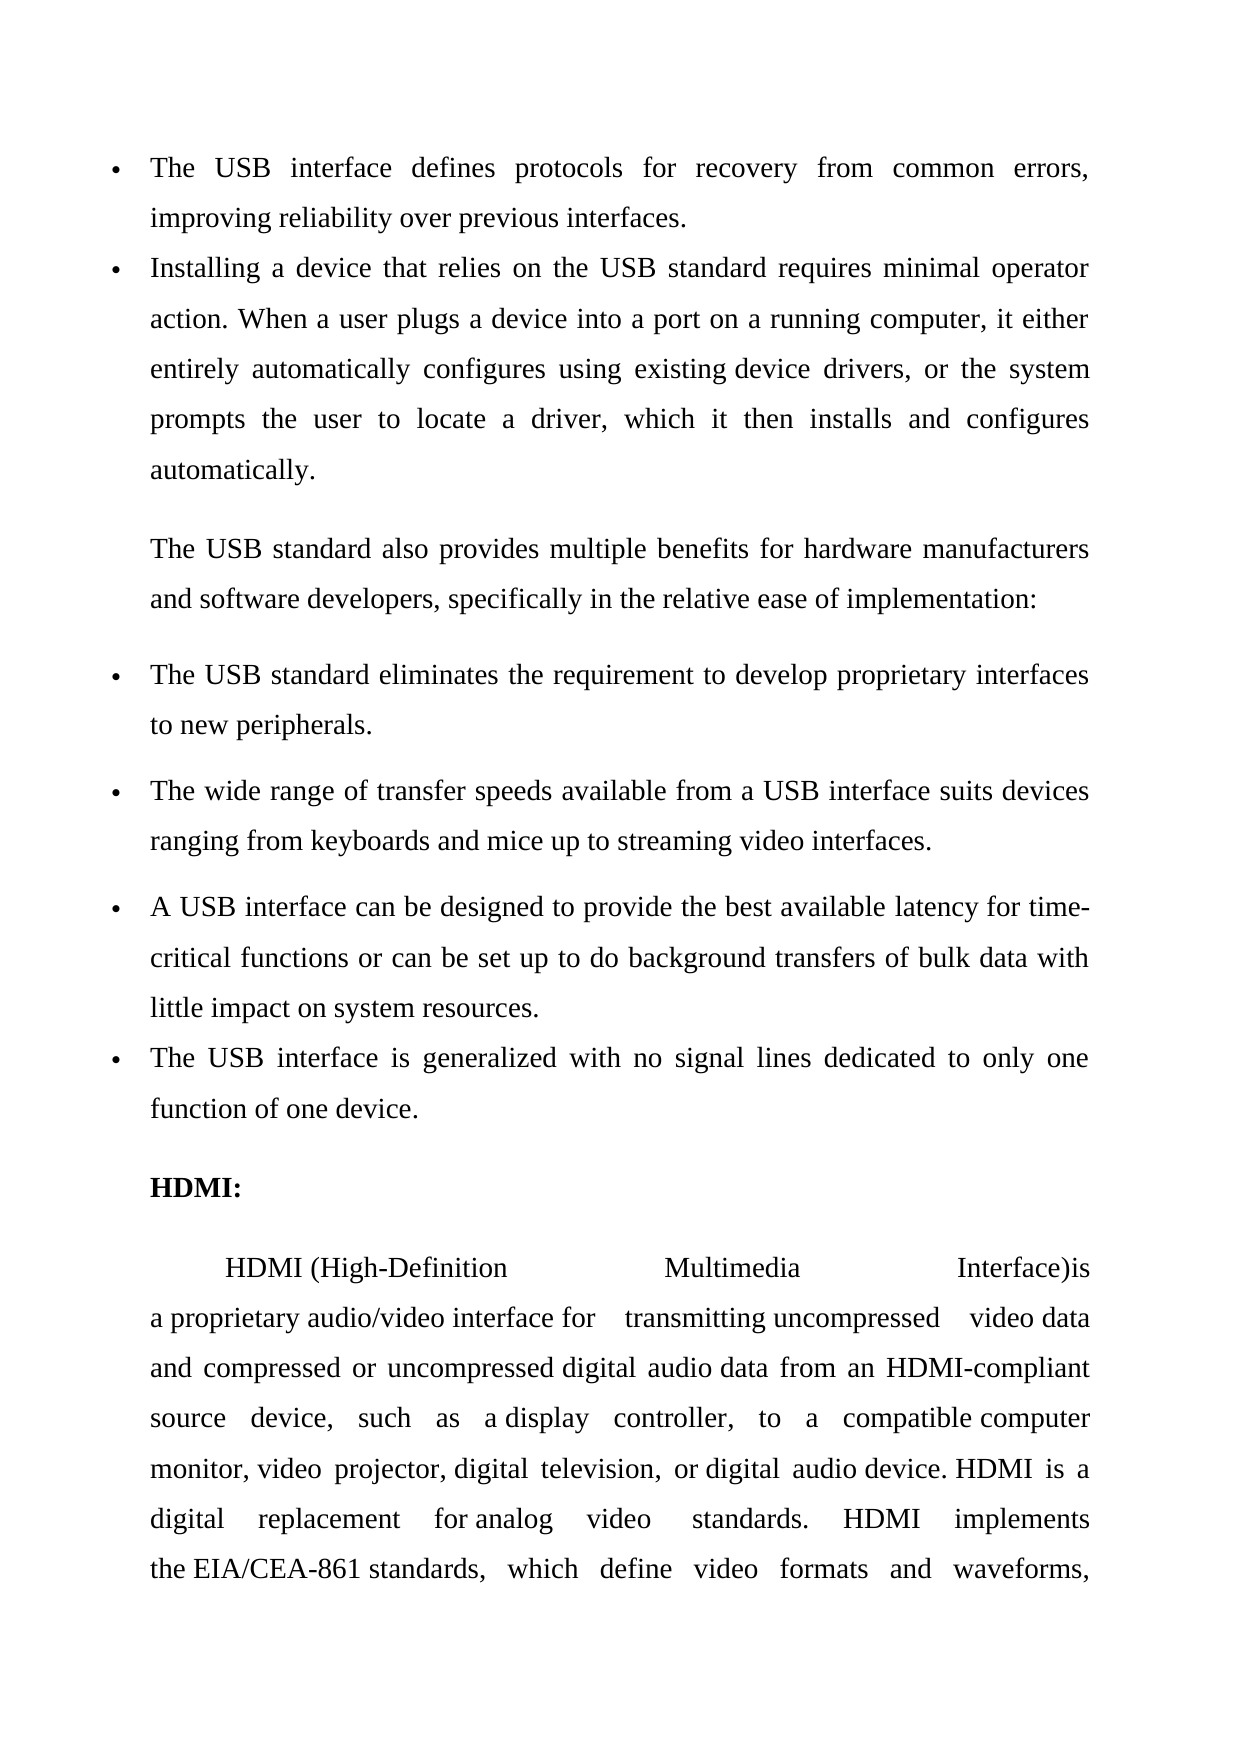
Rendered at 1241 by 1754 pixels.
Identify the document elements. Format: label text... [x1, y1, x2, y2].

text The USB standard also provides multiple benefits for hardware manufacturers and software developers, specifically in the relative ease of implementation: [150, 531, 1090, 615]
list Installing a device that relies on the USB standard requires minimal operator action. When a user plugs a device into a port on a running computer, it either entirely automatically configures using existing device drivers, or the system prompts the user to locate a driver, which it then installs and configures automatically. [112, 251, 1090, 485]
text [150, 1434, 1090, 1585]
list The wide range of transfer speeds available from a USB interface suits devices ranging from keyboards and mice up to streaming video interfaces. [112, 773, 1090, 857]
list The USB interface is generalized with no signal lines dedicated to only one function of one device. [112, 1040, 1090, 1124]
list The USB standard eliminates the requirement to develop proprietary interfaces to new peripherals. [112, 657, 1090, 741]
list The USB interface defines protocols for recovery from common errors, improving reliability over previous interfaces. [112, 150, 1090, 234]
text HDMI: [150, 1170, 1090, 1204]
list A USB interface can be designed to provide the best available latency for time-critical functions or can be set up to do background transfers of bulk data with little impact on system resources. [112, 889, 1090, 1024]
